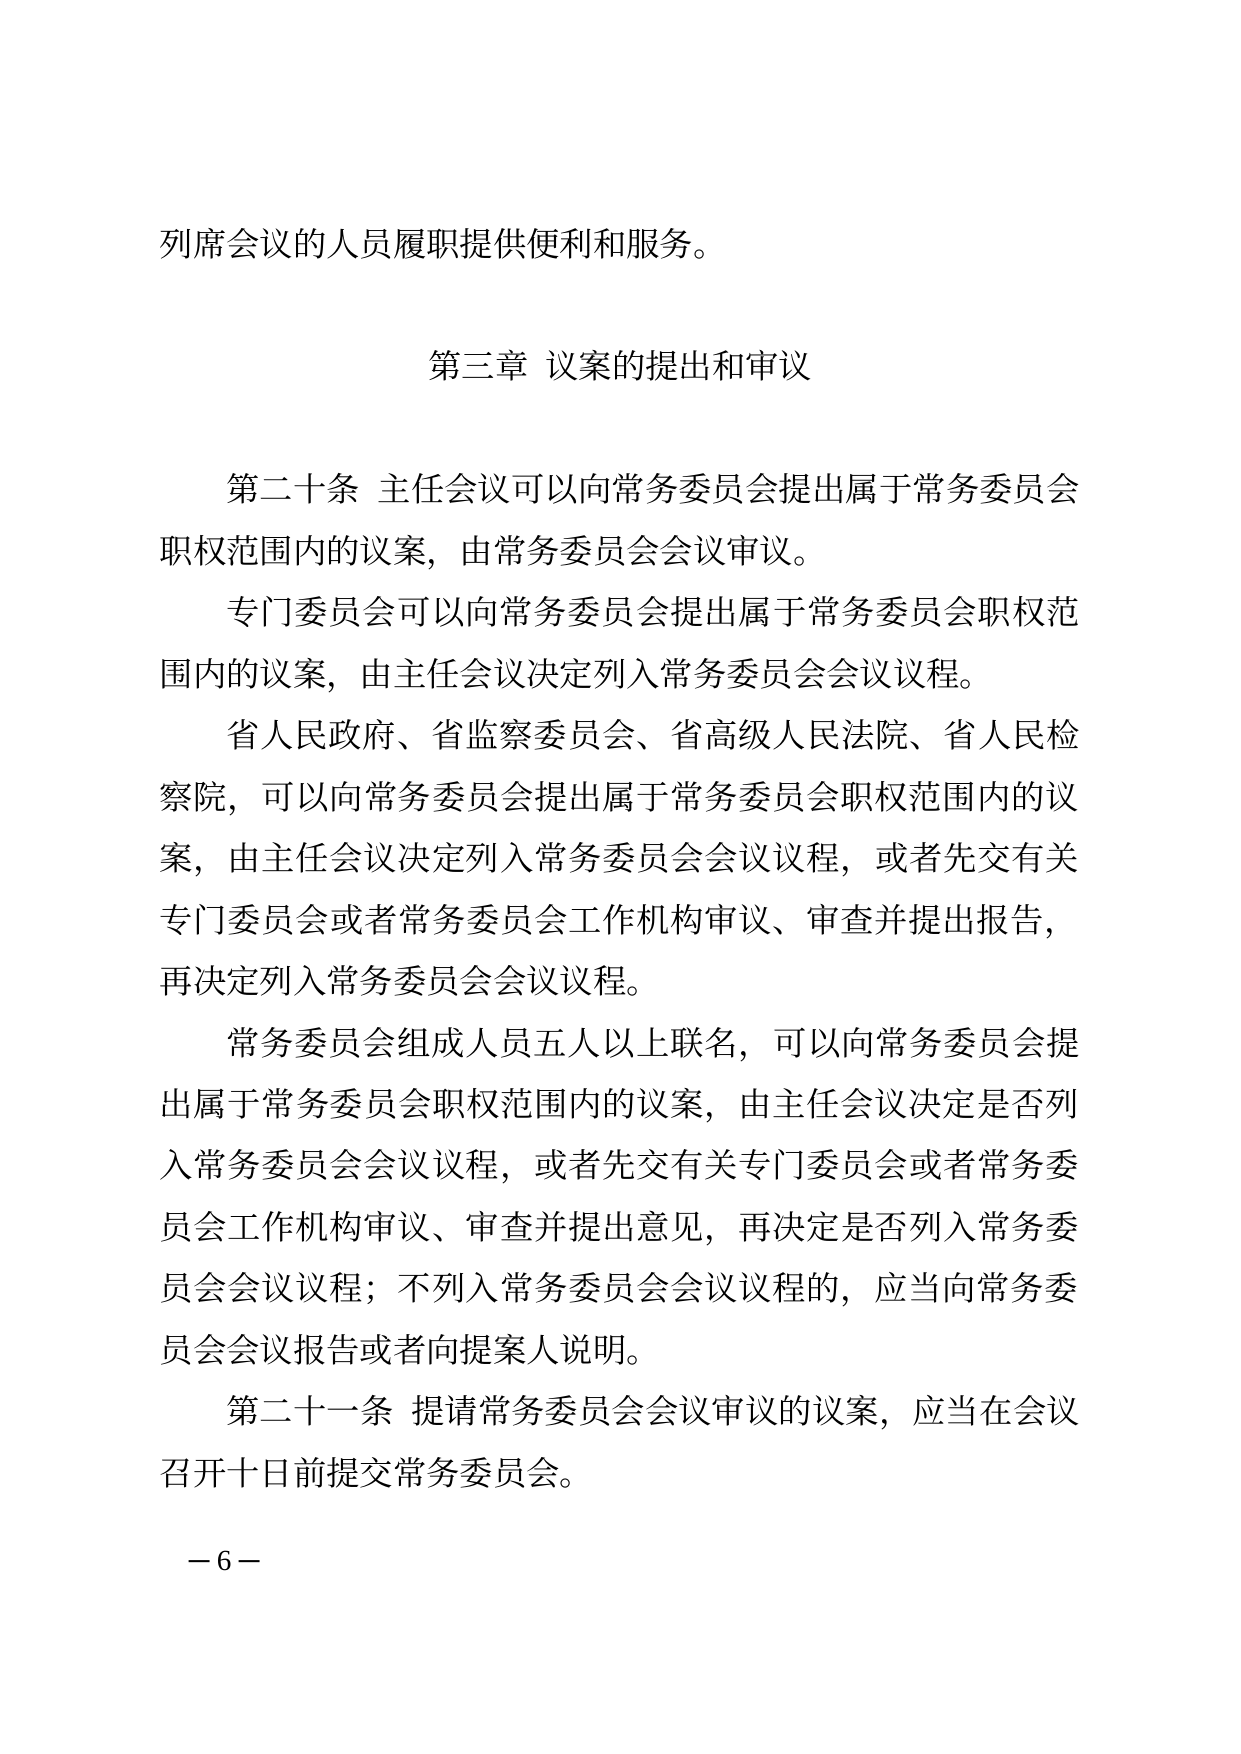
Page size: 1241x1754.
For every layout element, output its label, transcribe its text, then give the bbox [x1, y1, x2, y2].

text 第三章 议案的提出和审议 [159, 330, 1081, 391]
text 第二十一条 提请常务委员会会议审议的议案，应当在会议召开十日前提交常务委员会。 [159, 1374, 1081, 1497]
text 第二十条 主任会议可以向常务委员会提出属于常务委员会职权范围内的议案，由常务委员会会议审议。 [159, 453, 1081, 576]
text 常务委员会组成人员五人以上联名，可以向常务委员会提出属于常务委员会职权范围内的议案，由主任会议决定是否列入常务委员会会议议程，或者先交有关专门委员会或者常务委员会工作机构审议、审查并提出意见，再决定是否列入常务委员会会议议程；不列入常务委员会会议议程的，应当向常务委员会会议报告或者向提案人说明。 [159, 1006, 1081, 1374]
text 省人民政府、省监察委员会、省高级人民法院、省人民检察院，可以向常务委员会提出属于常务委员会职权范围内的议案，由主任会议决定列入常务委员会会议议程，或者先交有关专门委员会或者常务委员会工作机构审议、审查并提出报告，再决定列入常务委员会会议议程。 [159, 698, 1081, 1006]
text 专门委员会可以向常务委员会提出属于常务委员会职权范围内的议案，由主任会议决定列入常务委员会会议议程。 [159, 576, 1081, 698]
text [159, 207, 1081, 268]
